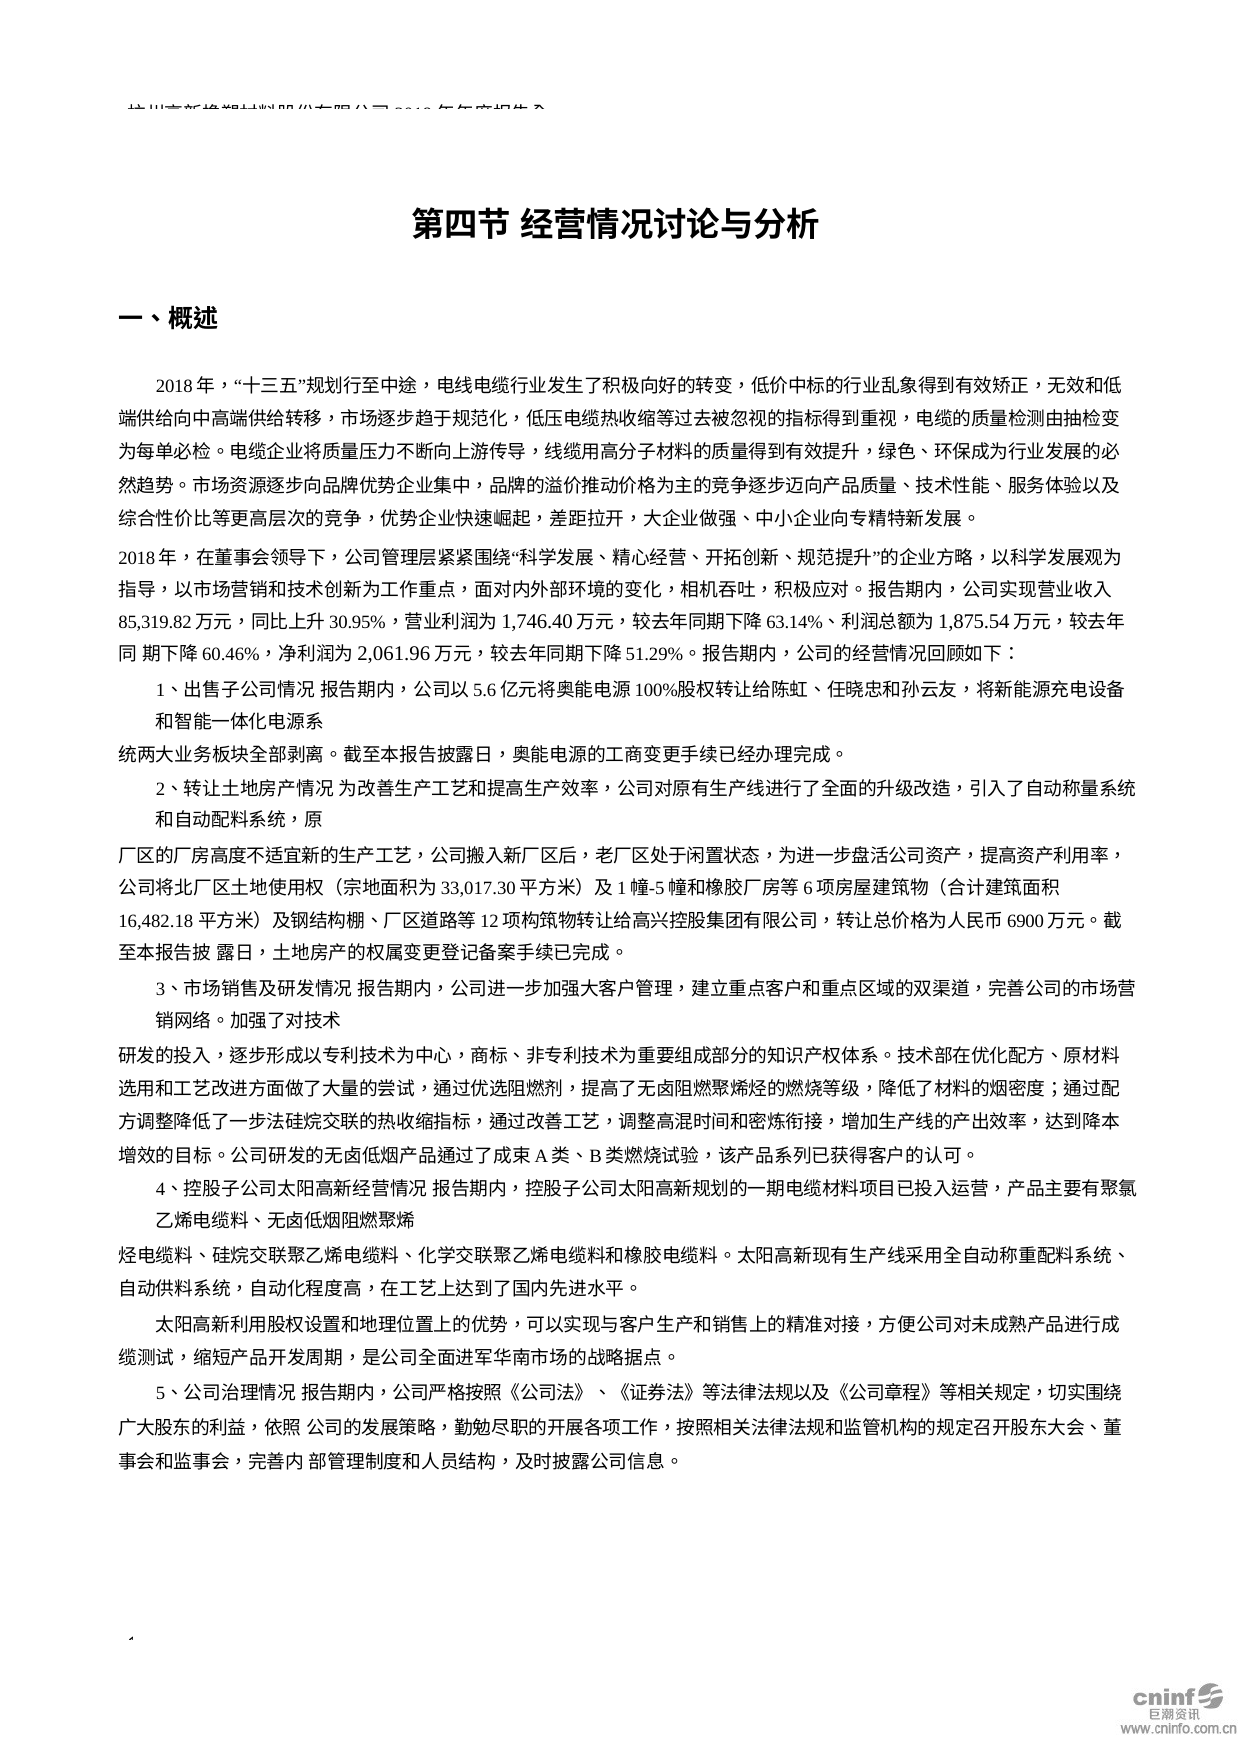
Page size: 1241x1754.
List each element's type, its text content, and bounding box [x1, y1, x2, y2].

text 太阳高新利用股权设置和地理位置上的优势，可以实现与客户生产和销售上的精准对接，方便公司对未成熟产品进行成 缆测试，缩短产品开发周期，是公司全面进军华南市场的战略据点。 [118, 1311, 1138, 1370]
text 厂区的厂房高度不适宜新的生产工艺，公司搬入新厂区后，老厂区处于闲置状态，为进一步盘活公司资产，提高资产利用率， 公司将北厂区土地使用权（宗地面积为33,017.30平方米）及1幢-5幢和橡胶厂房等6项房屋建筑物（合计建筑面积16,482.18 平方米）及钢结构棚、厂区道路等12项构筑物转让给高兴控股集团有限公司，转让总价格为人民币6900万元。截至本报告披 露日，土地房产的权属变更登记备案手续已完成。 [118, 842, 1132, 965]
text 3、市场销售及研发情况 报告期内，公司进一步加强大客户管理，建立重点客户和重点区域的双渠道，完善公司的市场营销网络。加强了对技术 [156, 975, 1138, 1032]
subtitle 第四节 经营情况讨论与分析 [411, 200, 1138, 246]
text 2018年，“十三五”规划行至中途，电线电缆行业发生了积极向好的转变，低价中标的行业乱象得到有效矫正，无效和低 端供给向中高端供给转移，市场逐步趋于规范化，低压电缆热收缩等过去被忽视的指标得到重视，电缆的质量检测由抽检变 为每单必检。电缆企业将质量压力不断向上游传导，线缆用高分子材料的质量得到有效提升，绿色、环保成为行业发展的必 然趋势。市场资源逐步向品牌优势企业集中，品牌的溢价推动价格为主的竞争逐步迈向产品质量、技术性能、服务体验以及 综合性价比等更高层次的竞争，优势企业快速崛起，差距拉开，大企业做强、中小企业向专精特新发展。 [118, 372, 1122, 531]
picture [1115, 1680, 1240, 1737]
text 1、出售子公司情况 报告期内，公司以5.6亿元将奥能电源100%股权转让给陈虹、任晓忠和孙云友，将新能源充电设备和智能一体化电源系 [156, 676, 1138, 734]
text 烃电缆料、硅烷交联聚乙烯电缆料、化学交联聚乙烯电缆料和橡胶电缆料。太阳高新现有生产线采用全自动称重配料系统、 自动供料系统，自动化程度高，在工艺上达到了国内先进水平。 [118, 1242, 1133, 1301]
text 4、控股子公司太阳高新经营情况 报告期内，控股子公司太阳高新规划的一期电缆材料项目已投入运营，产品主要有聚氯乙烯电缆料、无卤低烟阻燃聚烯 [156, 1175, 1138, 1233]
text 统两大业务板块全部剥离。截至本报告披露日，奥能电源的工商变更手续已经办理完成。 [118, 741, 1138, 767]
text 研发的投入，逐步形成以专利技术为中心，商标、非专利技术为重要组成部分的知识产权体系。技术部在优化配方、原材料 选用和工艺改进方面做了大量的尝试，通过优选阻燃剂，提高了无卤阻燃聚烯烃的燃烧等级，降低了材料的烟密度；通过配 方调整降低了一步法硅烷交联的热收缩指标，通过改善工艺，调整高混时间和密炼衔接，增加生产线的产出效率，达到降本 增效的目标。公司研发的无卤低烟产品通过了成束A类、B类燃烧试验，该产品系列已获得客户的认可。 [118, 1042, 1122, 1167]
text 2018年，在董事会领导下，公司管理层紧紧围绕“科学发展、精心经营、开拓创新、规范提升”的企业方略，以科学发展观为 指导，以市场营销和技术创新为工作重点，面对内外部环境的变化，相机吞吐，积极应对。报告期内，公司实现营业收入 85,319.82万元，同比上升30.95%，营业利润为1,746.40万元，较去年同期下降63.14%、利润总额为1,875.54万元，较去年同 期下降60.46%，净利润为2,061.96万元，较去年同期下降51.29%。报告期内，公司的经营情况回顾如下： [118, 544, 1138, 666]
subtitle 一、概述 [118, 301, 1138, 335]
text 5、公司治理情况 报告期内，公司严格按照《公司法》、《证券法》等法律法规以及《公司章程》等相关规定，切实围绕广大股东的利益，依照 公司的发展策略，勤勉尽职的开展各项工作，按照相关法律法规和监管机构的规定召开股东大会、董事会和监事会，完善内 部管理制度和人员结构，及时披露公司信息。 [118, 1379, 1123, 1474]
text 2、转让土地房产情况 为改善生产工艺和提高生产效率，公司对原有生产线进行了全面的升级改造，引入了自动称量系统和自动配料系统，原 [156, 775, 1138, 832]
